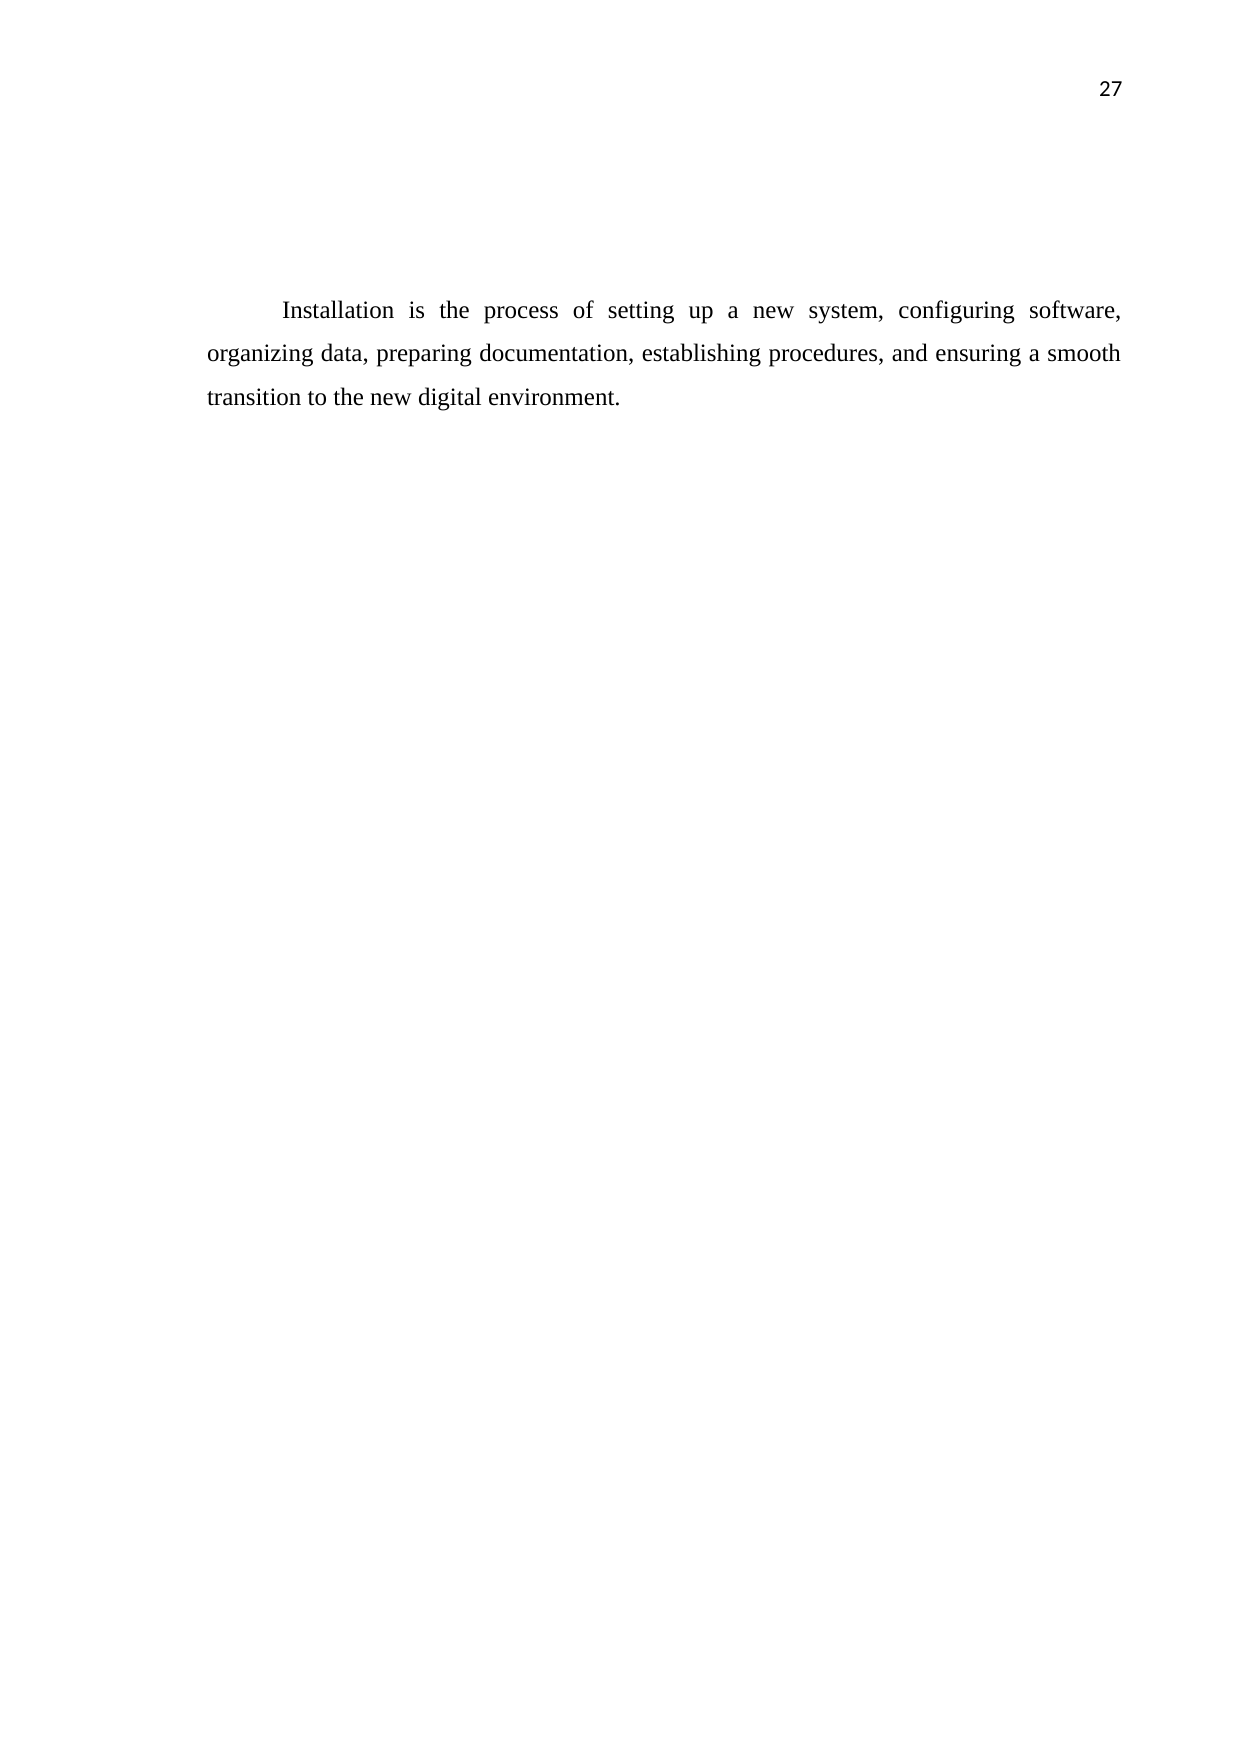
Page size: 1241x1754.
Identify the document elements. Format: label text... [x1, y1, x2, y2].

text Installation is the process of setting up a new system, configuring software, organizing data, preparing documentation, establishing procedures, and ensuring a smooth transition to the new digital environment. [207, 295, 1122, 410]
